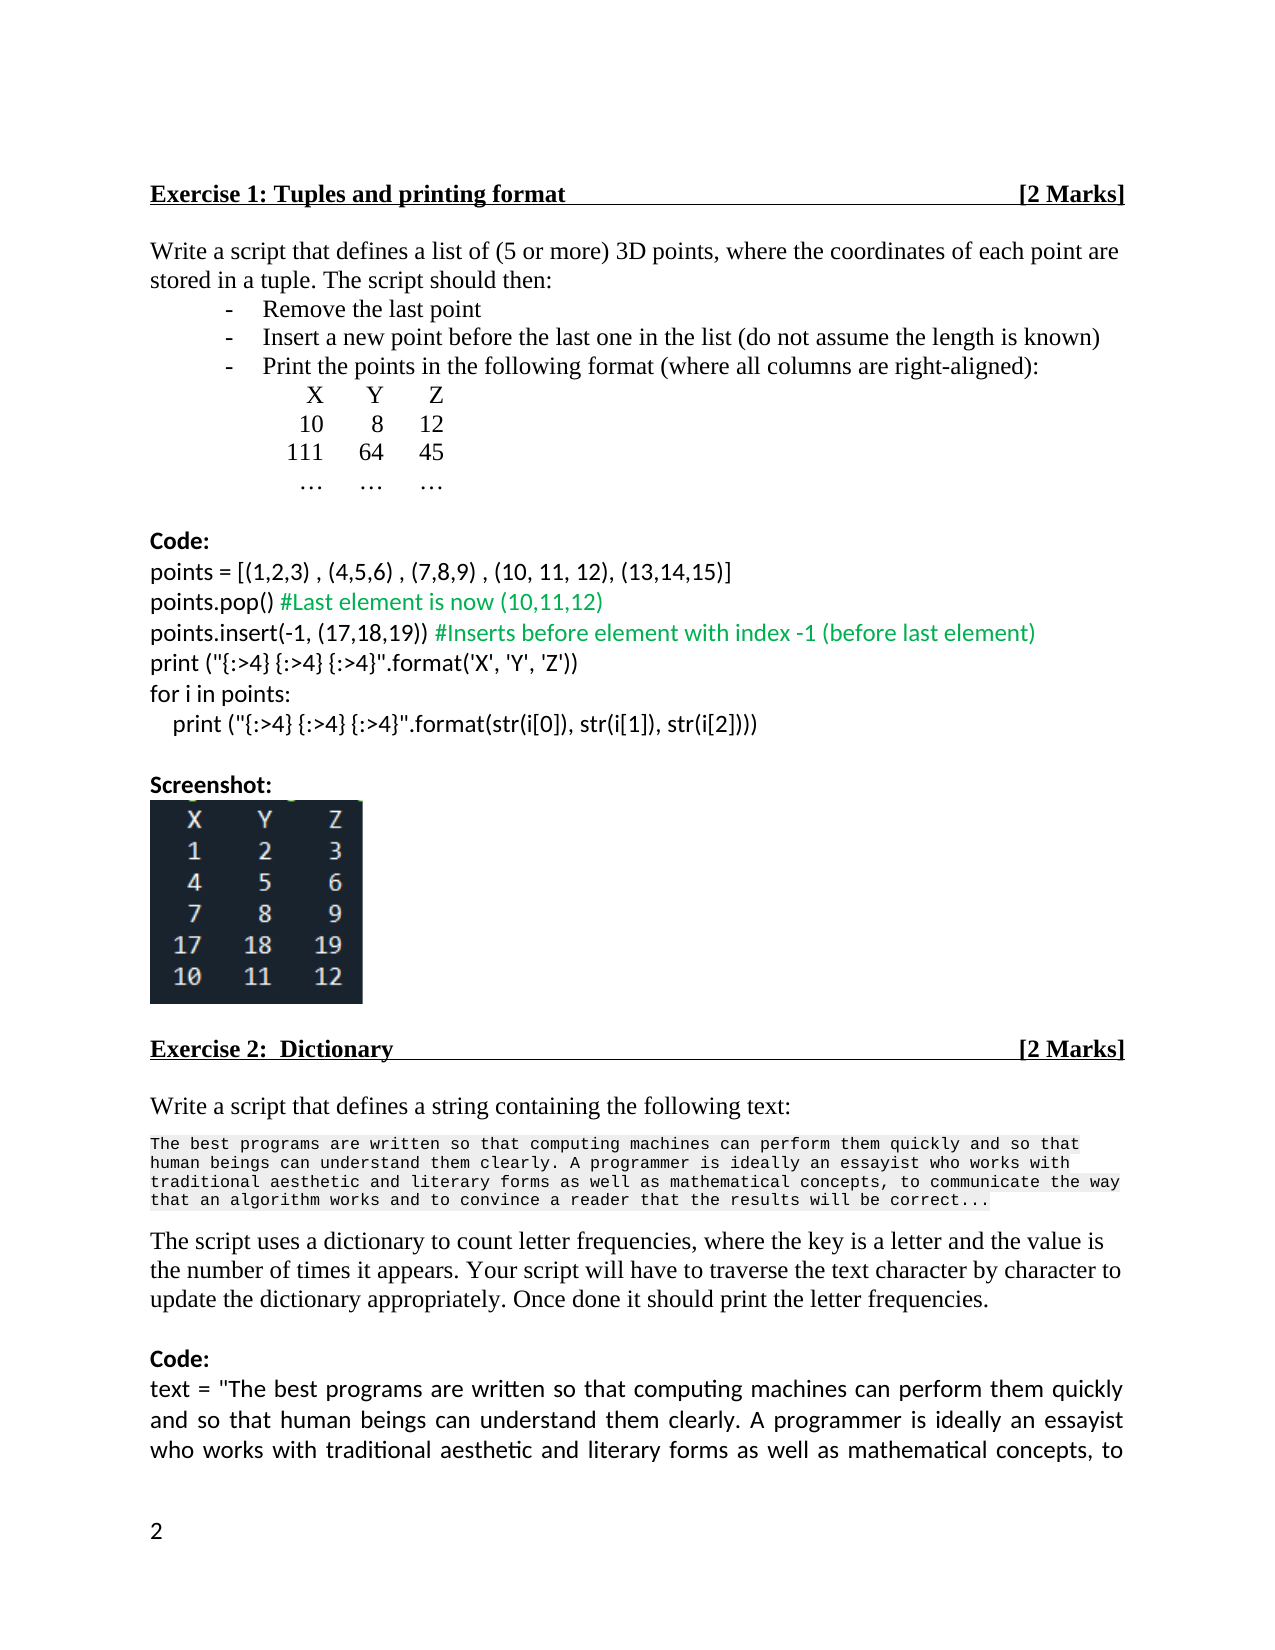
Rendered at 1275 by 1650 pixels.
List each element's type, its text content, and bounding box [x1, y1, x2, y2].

text The script uses a dictionary to count letter frequencies, where the key is a letter and the value is the number of times it appears. Your script will have to traverse the text character by character to update the dictionary appropriately. Once done it should print the letter frequencies. [150, 1226, 1125, 1312]
text Code: [150, 526, 1125, 556]
table_cell 8 [335, 409, 395, 437]
table_cell … [263, 466, 335, 495]
text points.insert(-1, (17,18,19)) #Inserts before element with index -1 (before last element) [150, 617, 1125, 648]
text points.pop() #Last element is now (10,11,12) [150, 587, 1125, 617]
text print ("{:>4} {:>4} {:>4}".format(str(i[0]), str(i[1]), str(i[2]))) [150, 709, 1125, 739]
table_header X [263, 380, 335, 409]
table_cell … [395, 466, 455, 495]
list Print the points in the following format (where all columns are right-aligned): [225, 351, 1125, 380]
text points = [(1,2,3) , (4,5,6) , (7,8,9) , (10, 11, 12), (13,14,15)] [150, 556, 1125, 587]
table_cell … [335, 466, 395, 495]
table_header Y [335, 380, 395, 409]
text Exercise 2: Dictionary [2 Marks] [150, 1034, 1125, 1059]
text Write a script that defines a string containing the following text: [150, 1091, 1125, 1120]
text for i in points: [150, 678, 1125, 709]
table_header Z [395, 380, 455, 409]
picture [150, 800, 363, 1004]
table_cell 64 [335, 438, 395, 466]
table_cell 12 [395, 409, 455, 437]
table_cell 45 [395, 438, 455, 466]
text Write a script that defines a list of (5 or more) 3D points, where the coordinates of each point are stored in a tuple. The script should then: [150, 236, 1125, 294]
list Insert a new point before the last one in the list (do not assume the length is known) [225, 322, 1125, 351]
text Code: [150, 1343, 1125, 1373]
table_cell 10 [263, 409, 335, 437]
table_cell 111 [263, 438, 335, 466]
text Screenshot: [150, 770, 1125, 800]
text print ("{:>4} {:>4} {:>4}".format('X', 'Y', 'Z')) [150, 648, 1125, 678]
list Remove the last point [225, 294, 1125, 322]
text Exercise 1: Tuples and printing format [2 Marks] [150, 179, 1125, 204]
